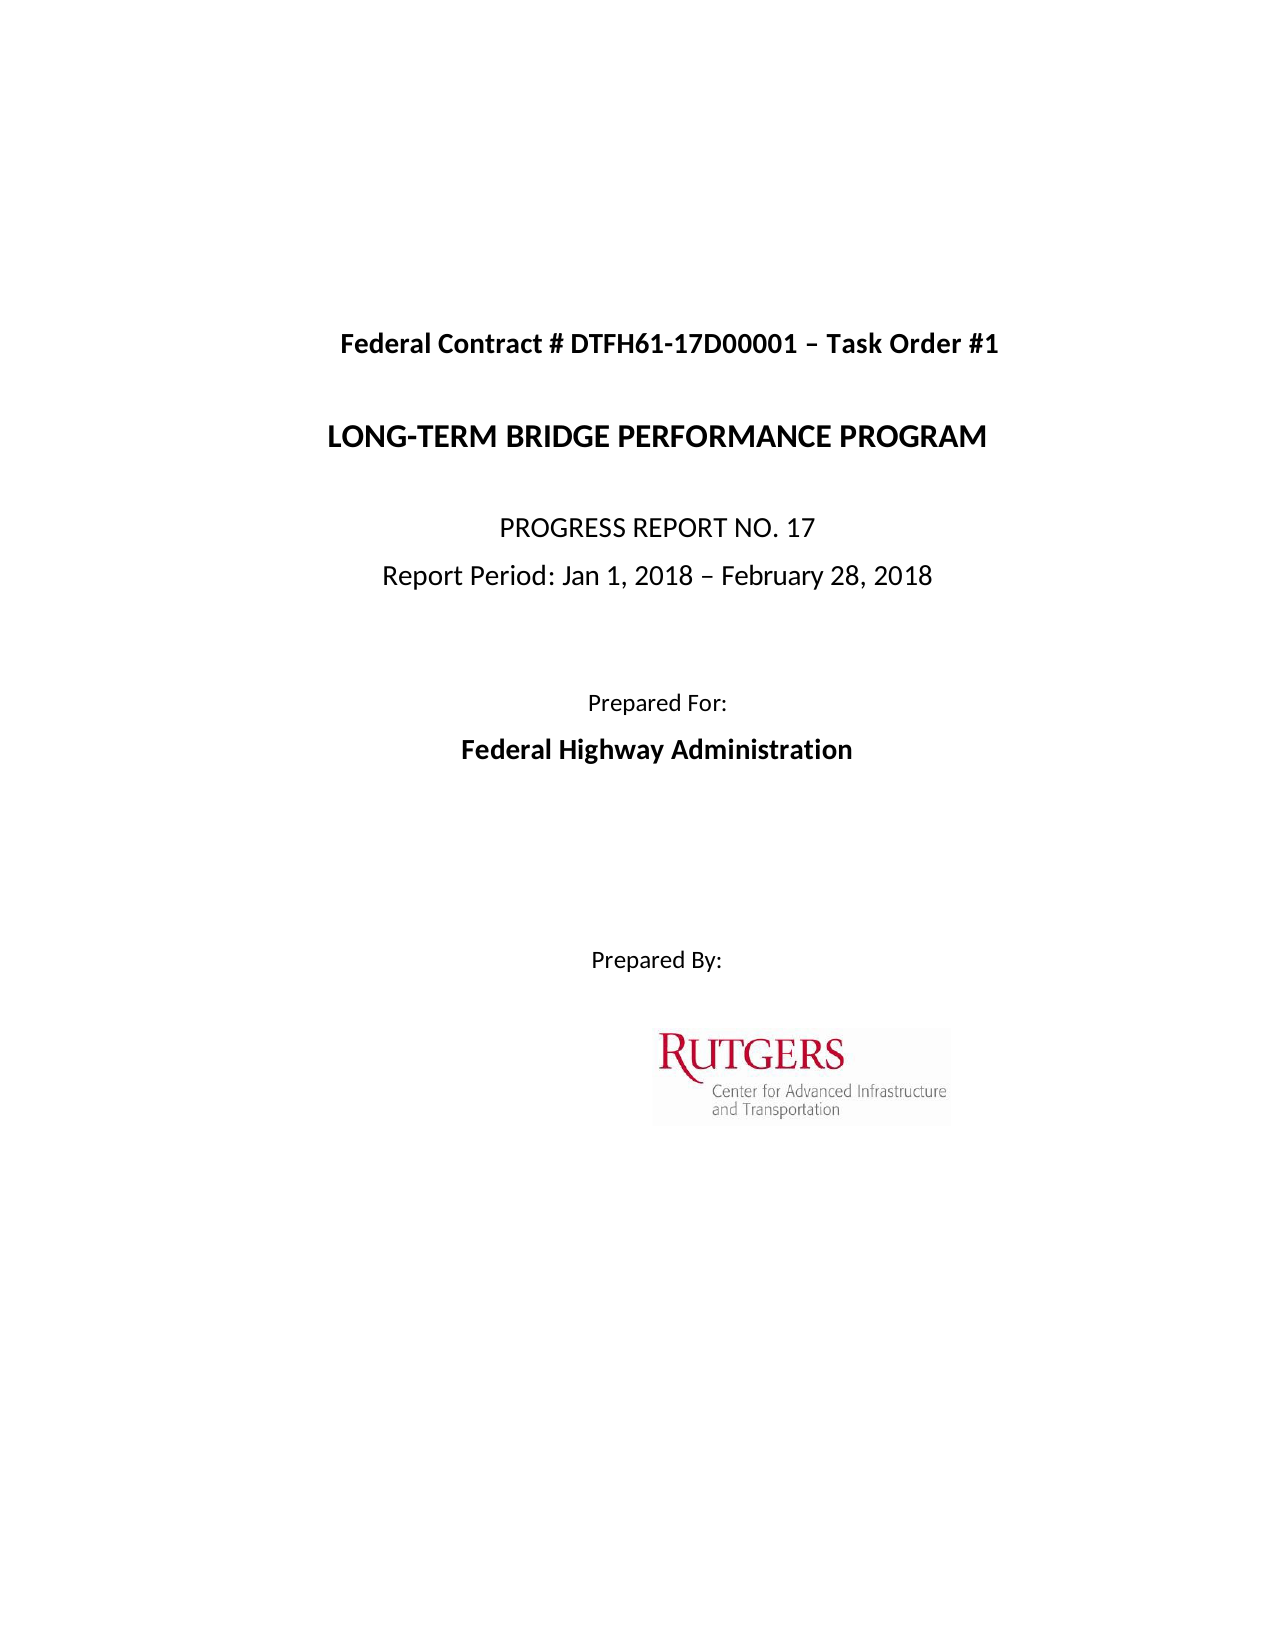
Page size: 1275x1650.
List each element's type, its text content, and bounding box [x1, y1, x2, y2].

text PROGRESS REPORT NO. 17 [399, 509, 916, 544]
text Federal Highway Administration [368, 731, 946, 767]
picture [652, 1028, 951, 1126]
text Prepared For: [507, 687, 808, 718]
text Report Period: Jan 1, 2018 – February 28, 2018 [312, 557, 1003, 593]
text Prepared By: [509, 944, 804, 974]
text Federal Contract # DTFH61-17D00001 – Task Order #1 [337, 325, 1002, 361]
text LONG-TERM BRIDGE PERFORMANCE PROGRAM [172, 414, 1143, 455]
